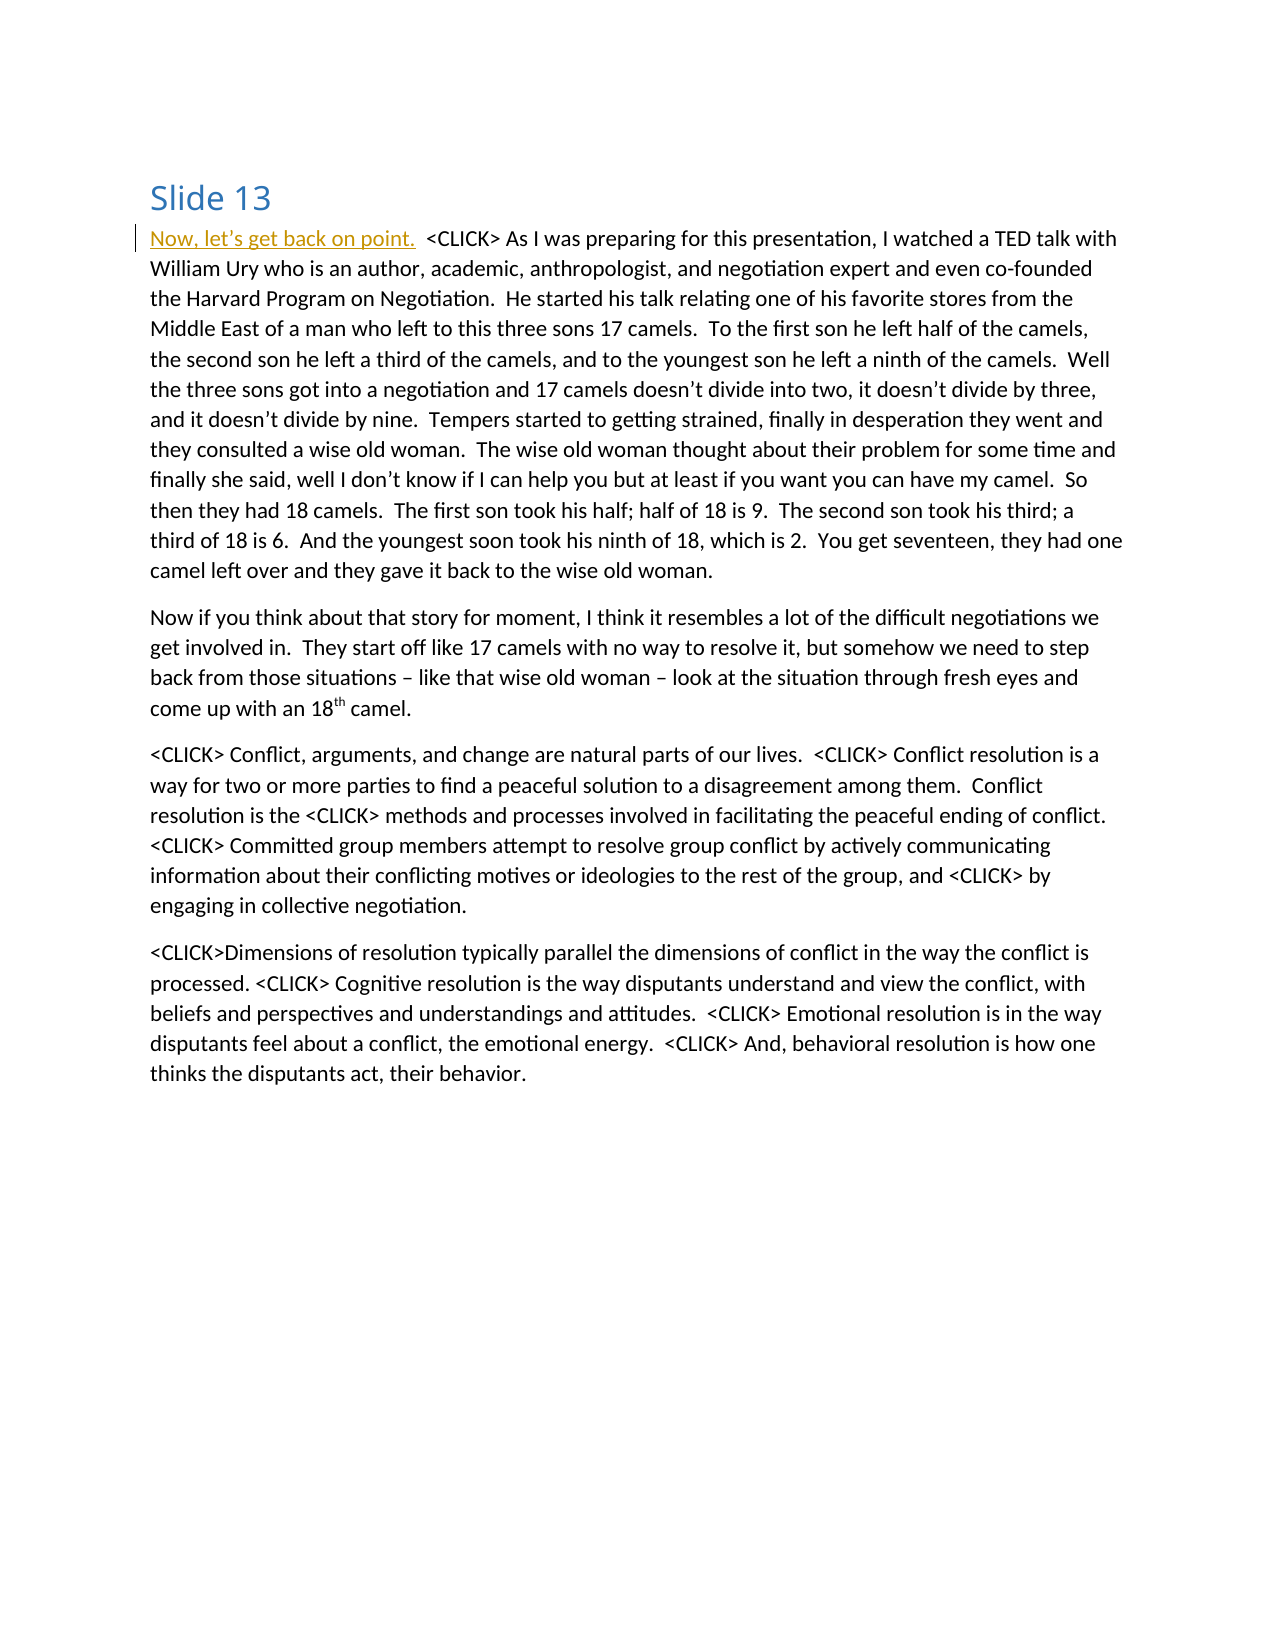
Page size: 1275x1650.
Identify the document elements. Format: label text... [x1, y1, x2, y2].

text <CLICK>Dimensions of resolution typically parallel the dimensions of conflict in the way the conflict is processed. <CLICK> Cognitive resolution is the way disputants understand and view the conflict, with beliefs and perspectives and understandings and attitudes. <CLICK> Emotional resolution is in the way disputants feel about a conflict, the emotional energy. <CLICK> And, behavioral resolution is how one thinks the disputants act, their behavior. [150, 938, 1125, 1087]
subtitle Slide 13 [150, 175, 1125, 220]
text Now if you think about that story for moment, I think it resembles a lot of the difficult negotiations we get involved in. They start off like 17 camels with no way to resolve it, but somehow we need to step back from those situations – like that wise old woman – look at the situation through fresh eyes and come up with an 18th camel. [150, 603, 1125, 722]
text <CLICK> Conflict, arguments, and change are natural parts of our lives. <CLICK> Conflict resolution is a way for two or more parties to find a peaceful solution to a disagreement among them. Conflict resolution is the <CLICK> methods and processes involved in facilitating the peaceful ending of conflict. <CLICK> Committed group members attempt to resolve group conflict by actively communicating information about their conflicting motives or ideologies to the rest of the group, and <CLICK> by engaging in collective negotiation. [150, 741, 1125, 920]
text <CLICK> As I was preparing for this presentation, I watched a TED talk with William Ury who is an author, academic, anthropologist, and negotiation expert and even co-founded the Harvard Program on Negotiation. He started his talk relating one of his favorite stores from the Middle East of a man who left to this three sons 17 camels. To the first son he left half of the camels, the second son he left a third of the camels, and to the youngest son he left a ninth of the camels. Well the three sons got into a negotiation and 17 camels doesn’t divide into two, it doesn’t divide by three, and it doesn’t divide by nine. Tempers started to getting strained, finally in desperation they went and they consulted a wise old woman. The wise old woman thought about their problem for some time and finally she said, well I don’t know if I can help you but at least if you want you can have my camel. So then they had 18 camels. The first son took his half; half of 18 is 9. The second son took his third; a third of 18 is 6. And the youngest soon took his ninth of 18, which is 2. You get seventeen, they had one camel left over and they gave it back to the wise old woman. [150, 224, 1125, 584]
